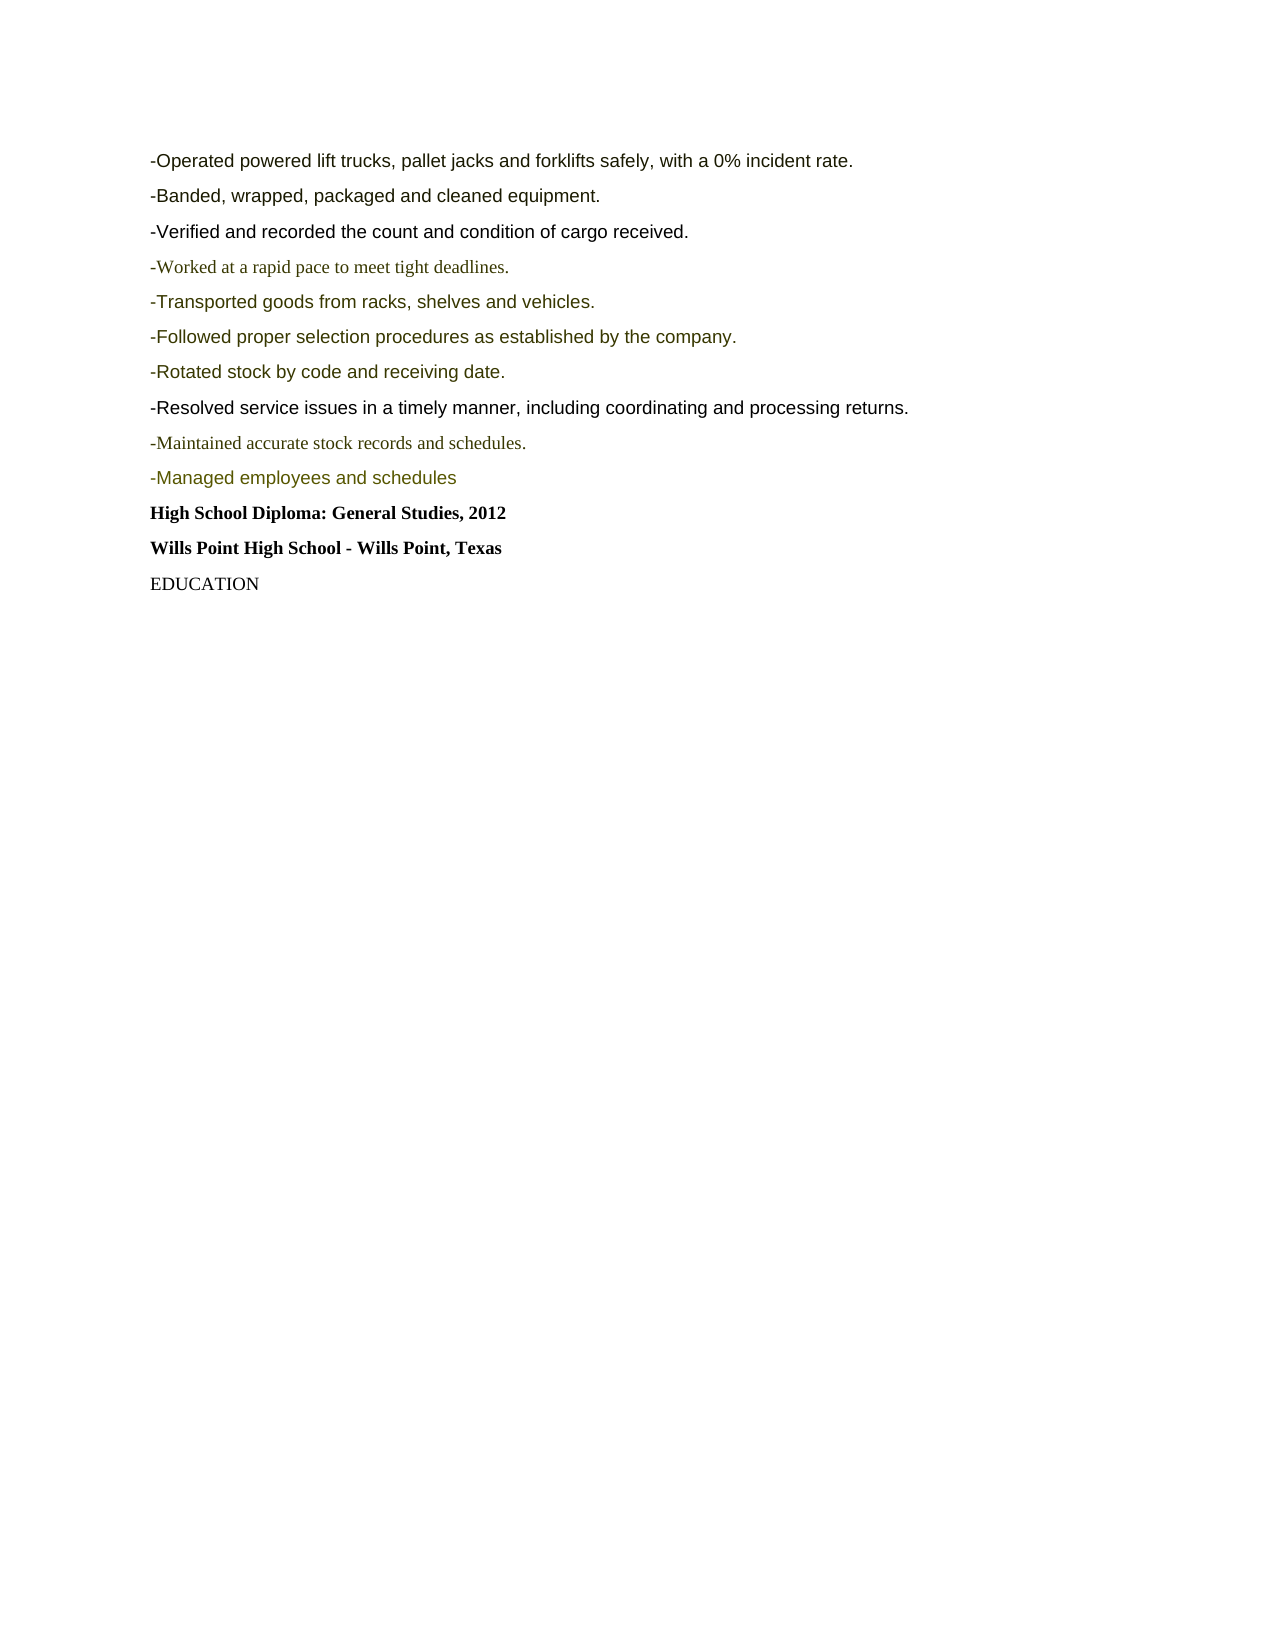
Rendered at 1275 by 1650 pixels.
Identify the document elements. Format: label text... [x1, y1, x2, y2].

text -Resolved service issues in a timely manner, including coordinating and processing returns. [150, 396, 1125, 418]
text -Rotated stock by code and receiving date. [150, 361, 1125, 383]
text -Transported goods from racks, shelves and vehicles. [150, 291, 1125, 312]
text EDUCATION [150, 572, 1125, 594]
text High School Diploma: General Studies, 2012 [150, 502, 1125, 524]
text -Maintained accurate stock records and schedules. [150, 432, 1125, 453]
text Wills Point High School - Wills Point, Texas [150, 537, 1125, 559]
text -Worked at a rapid pace to meet tight deadlines. [150, 256, 1125, 277]
text -Operated powered lift trucks, pallet jacks and forklifts safely, with a 0% incident rate. [150, 150, 1125, 172]
text -Followed proper selection procedures as established by the company. [150, 326, 1125, 348]
text -Banded, wrapped, packaged and cleaned equipment. [150, 185, 1125, 207]
text -Managed employees and schedules [150, 467, 1125, 488]
text -Verified and recorded the count and condition of cargo received. [150, 220, 1125, 242]
